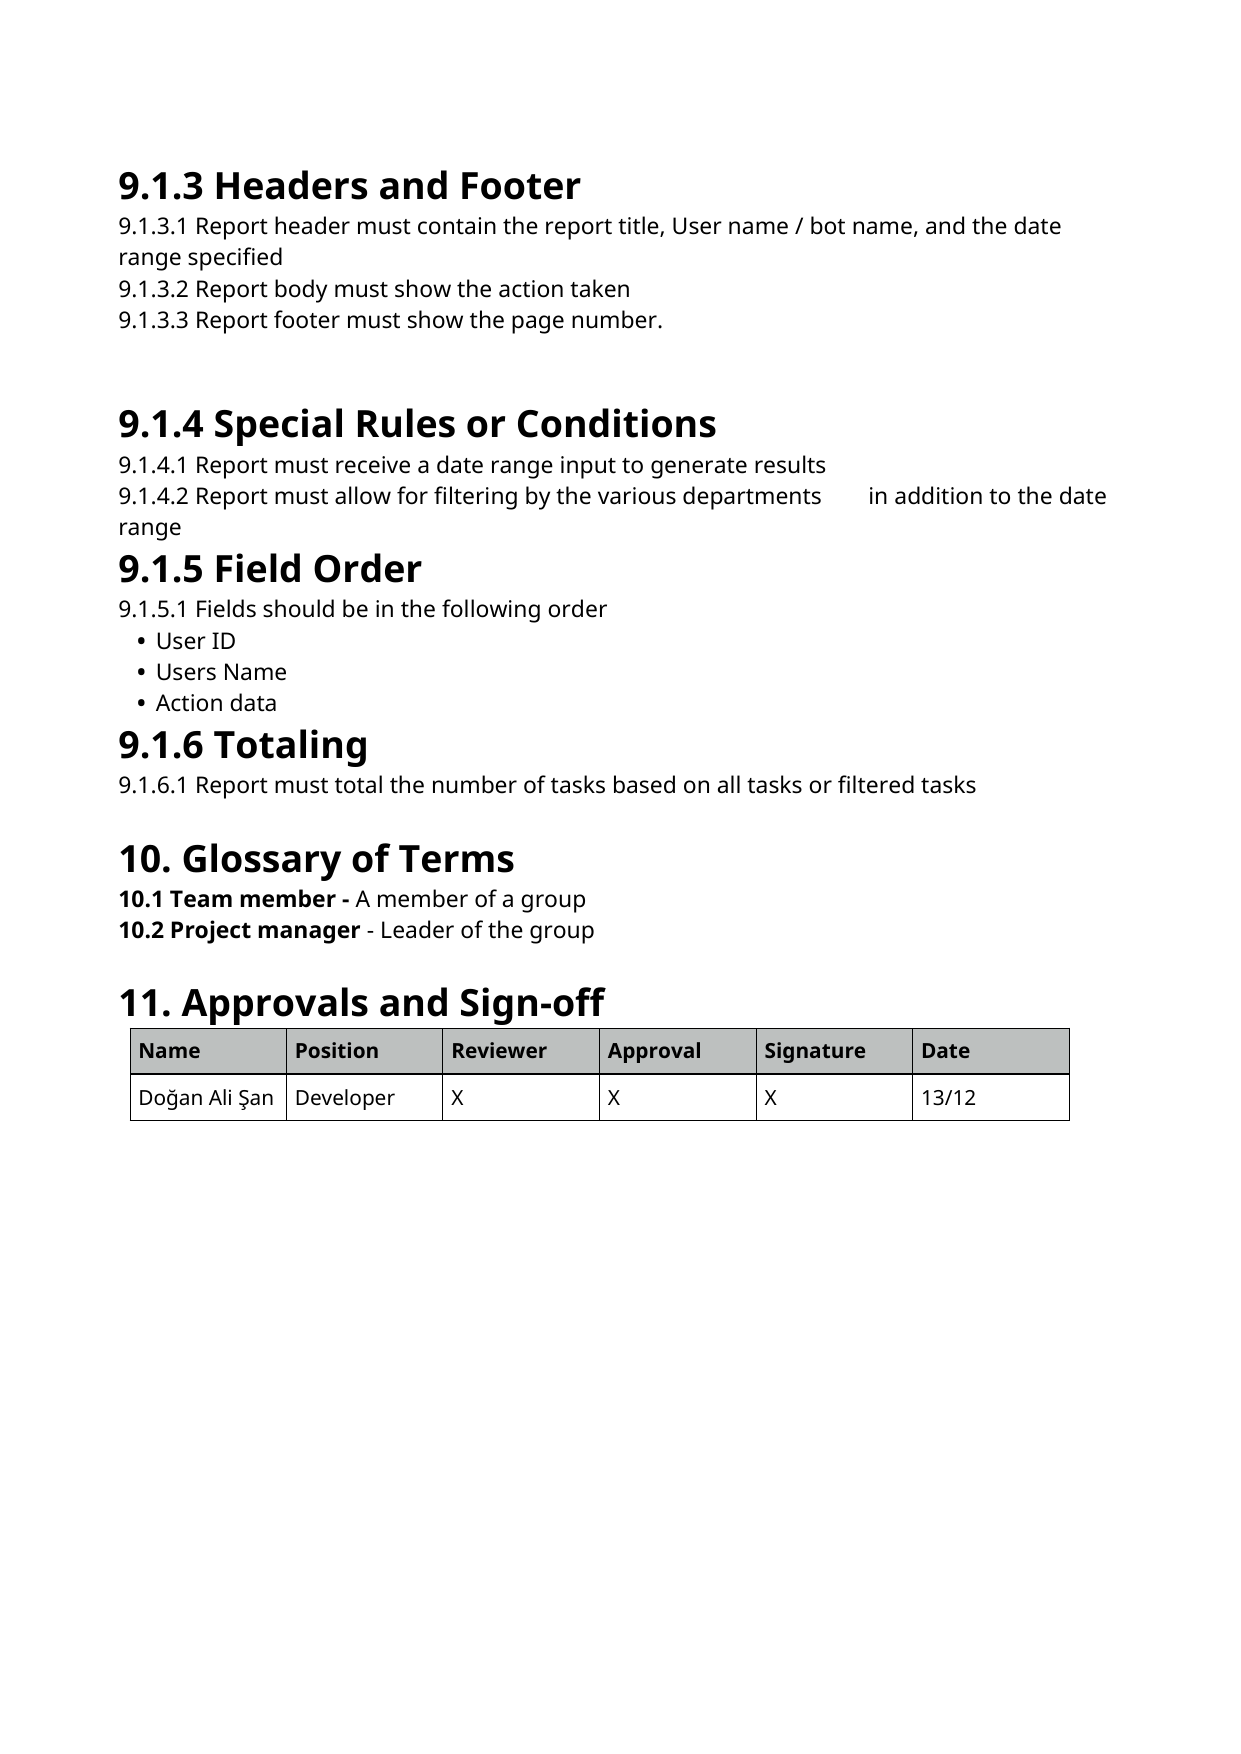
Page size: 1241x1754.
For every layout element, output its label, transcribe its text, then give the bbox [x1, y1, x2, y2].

list Users Name [137, 656, 1122, 687]
table_cell Doğan Ali Şan [131, 1075, 286, 1120]
subtitle 9.1.3 Headers and Footer [118, 159, 1122, 210]
list User ID [137, 624, 1122, 656]
text 9.1.4.1 Report must receive a date range input to generate results [118, 448, 1122, 480]
subtitle 9.1.4 Special Rules or Conditions [118, 397, 1122, 448]
list Action data [137, 687, 1122, 718]
table_cell X [600, 1075, 756, 1120]
table_header Date [913, 1029, 1069, 1073]
table_cell 13/12 [913, 1075, 1069, 1120]
table_cell X [757, 1075, 912, 1120]
text 9.1.5.1 Fields should be in the following order [118, 593, 1122, 624]
table_cell X [443, 1075, 599, 1120]
table_header Reviewer [443, 1029, 599, 1073]
table_cell Developer [287, 1075, 442, 1120]
subtitle 11. Approvals and Sign-off [118, 977, 1122, 1028]
text 9.1.3.1 Report header must contain the report title, User name / bot name, and the date range specified [118, 210, 1122, 272]
text 9.1.3.3 Report footer must show the page number. [118, 304, 1122, 335]
subtitle 9.1.5 Field Order [118, 542, 1122, 593]
subtitle 9.1.6 Totaling [118, 718, 1122, 769]
table_header Position [287, 1029, 442, 1073]
text 9.1.4.2 Report must allow for filtering by the various departments in addition to the date range [118, 480, 1122, 542]
text 9.1.3.2 Report body must show the action taken [118, 272, 1122, 304]
table_header Name [131, 1029, 286, 1073]
text 10.2 Project manager - Leader of the group [118, 914, 1122, 945]
table_header Approval [600, 1029, 756, 1073]
text 10.1 Team member - A member of a group [118, 883, 1122, 914]
subtitle 10. Glossary of Terms [118, 832, 1122, 883]
text 9.1.6.1 Report must total the number of tasks based on all tasks or filtered tasks [118, 769, 1122, 801]
table_header Signature [757, 1029, 912, 1073]
